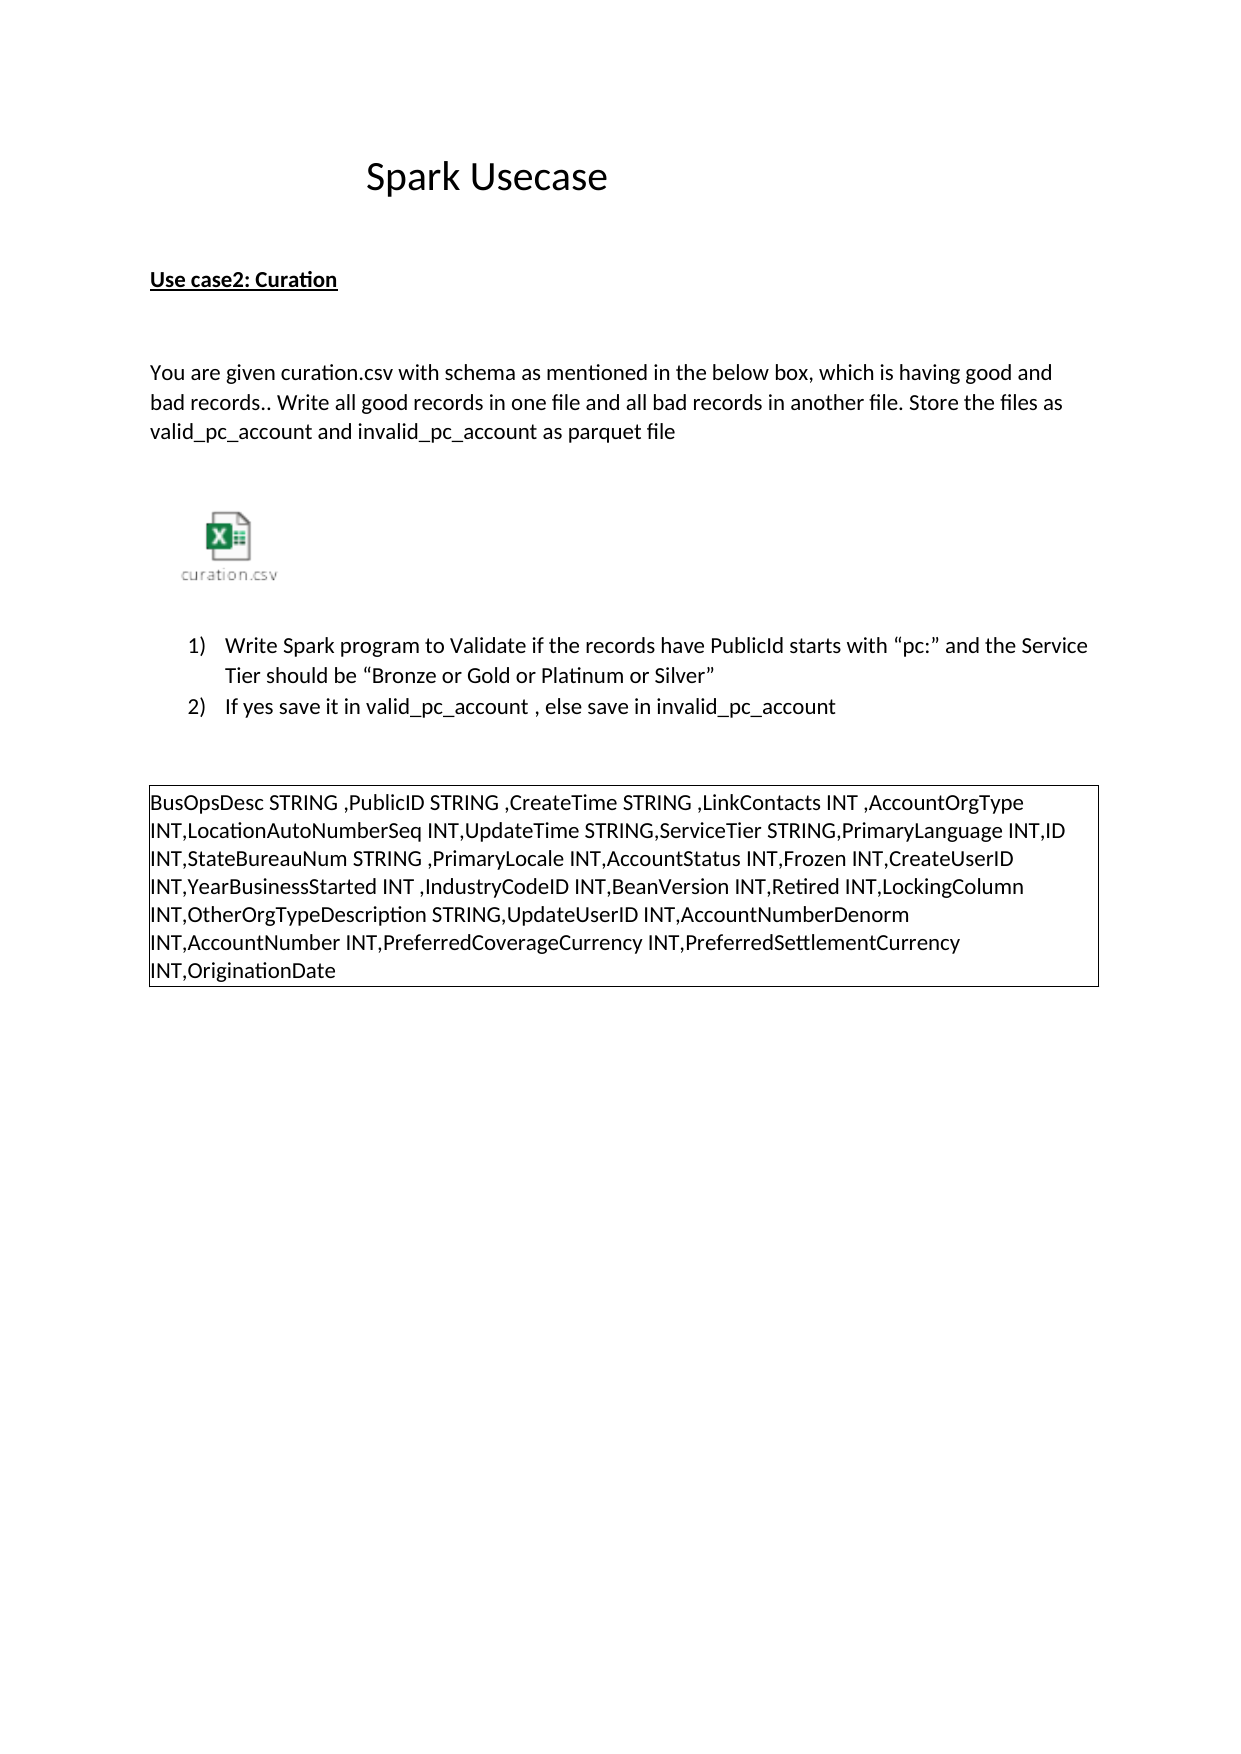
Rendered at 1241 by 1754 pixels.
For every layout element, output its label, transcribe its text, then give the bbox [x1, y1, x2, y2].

text Use case2: Curation [150, 265, 1090, 293]
text BusOpsDesc STRING ,PublicID STRING ,CreateTime STRING ,LinkContacts INT ,AccountOrgType INT,LocationAutoNumberSeq INT,UpdateTime STRING,ServiceTier STRING,PrimaryLanguage INT,ID INT,StateBureauNum STRING ,PrimaryLocale INT,AccountStatus INT,Frozen INT,CreateUserID INT,YearBusinessStarted INT ,IndustryCodeID INT,BeanVersion INT,Retired INT,LockingColumn INT,OtherOrgTypeDescription STRING,UpdateUserID INT,AccountNumberDenorm INT,AccountNumber INT,PreferredCoverageCurrency INT,PreferredSettlementCurrency INT,OriginationDate [150, 786, 1098, 986]
list Write Spark program to Validate if the records have PublicId starts with “pc:” and the Service Tier should be “Bronze or Gold or Platinum or Silver” [187, 631, 1090, 690]
list If yes save it in valid_pc_account , else save in invalid_pc_account [187, 692, 1090, 720]
text You are given curation.csv with schema as mentioned in the below box, which is having good and bad records.. Write all good records in one file and all bad records in another file. Store the files as valid_pc_account and invalid_pc_account as parquet file [150, 358, 1090, 445]
text Spark Usecase [225, 150, 1090, 201]
